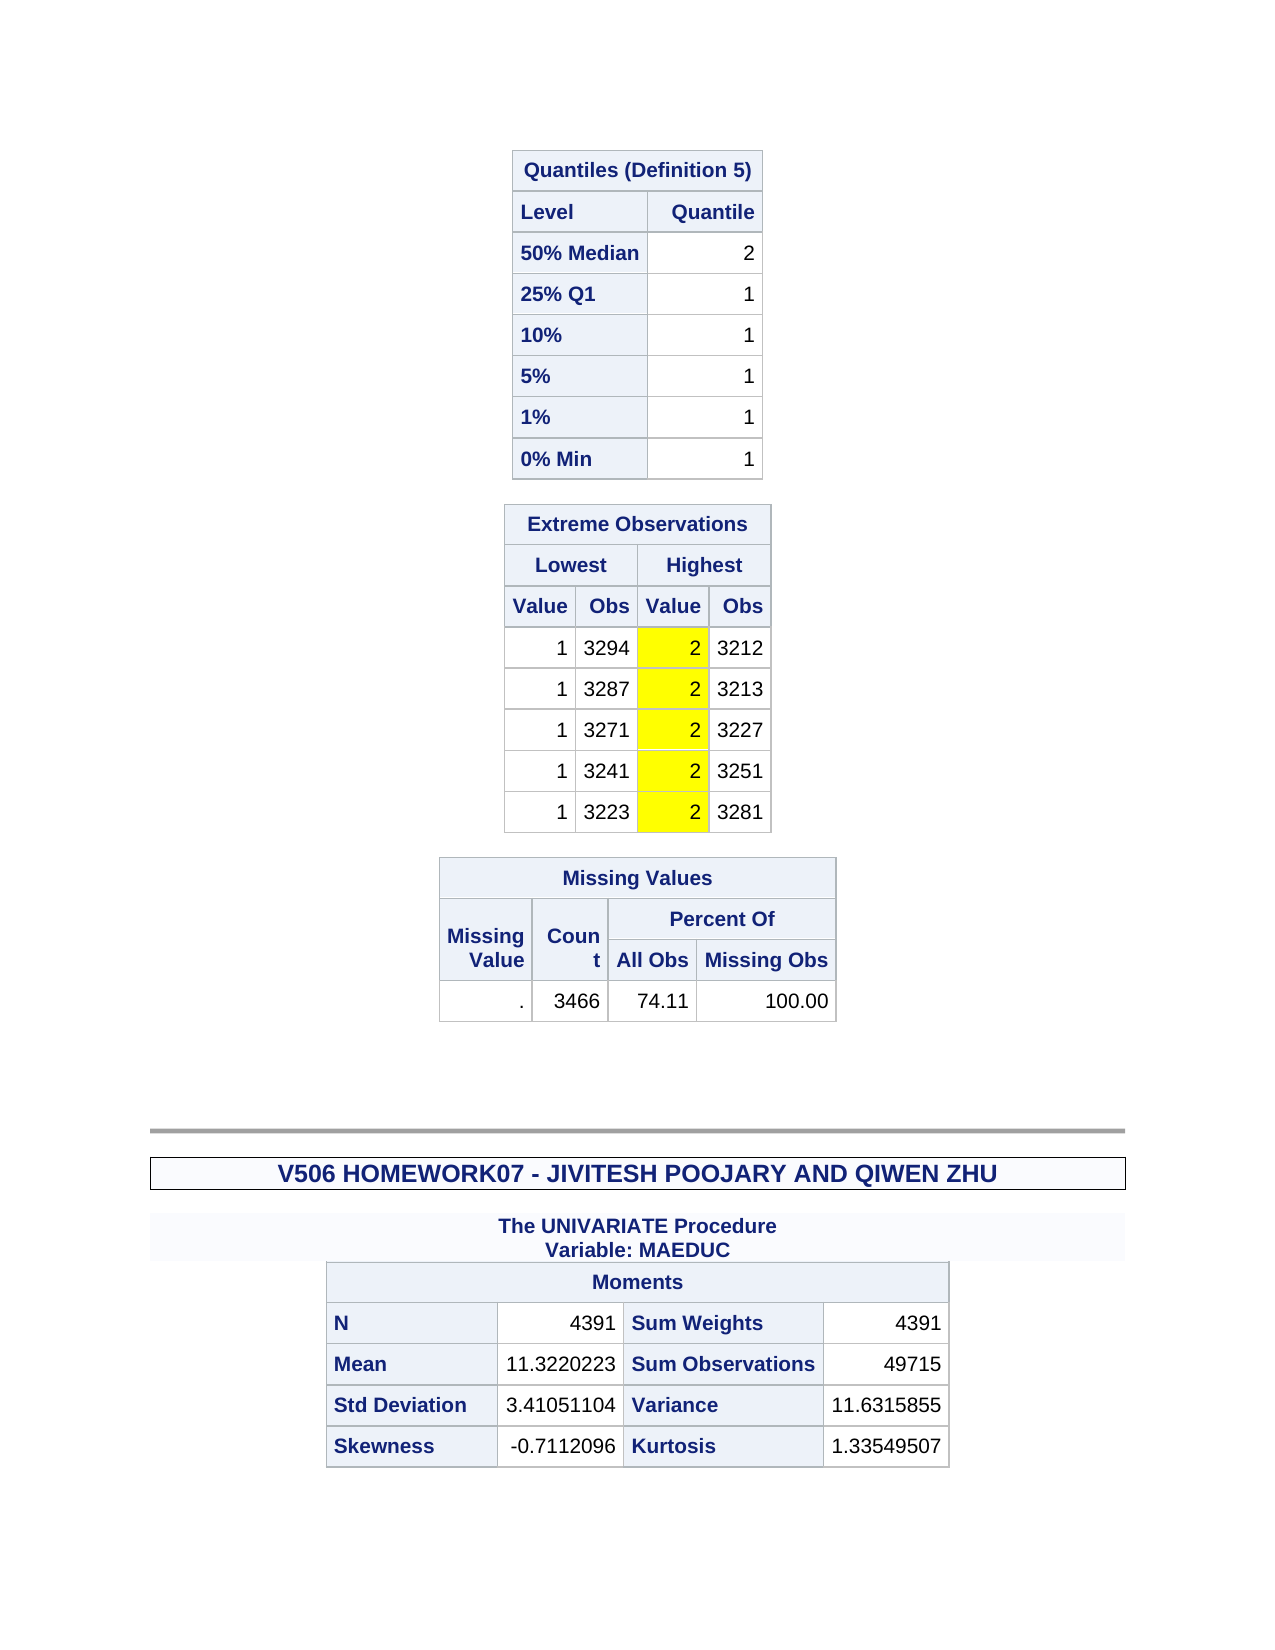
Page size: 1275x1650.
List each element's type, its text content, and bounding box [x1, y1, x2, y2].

table_cell 100.00 [697, 981, 835, 1021]
table_cell . [440, 981, 531, 1021]
table_cell 25% Q1 [513, 274, 647, 313]
table_cell 2 [638, 751, 708, 791]
table_cell 49715 [824, 1344, 948, 1384]
table_cell 4391 [498, 1303, 623, 1343]
table_cell 1 [505, 628, 575, 667]
table_cell 1 [505, 669, 575, 708]
table_cell Kurtosis [624, 1427, 823, 1466]
table_cell 1 [648, 356, 762, 396]
table_header Extreme Observations [505, 505, 770, 544]
table_cell -0.7112096 [498, 1427, 623, 1466]
table_cell N [327, 1303, 497, 1343]
table_cell 2 [648, 233, 762, 272]
table_cell 0% Min [513, 439, 647, 478]
table_cell 1 [505, 751, 575, 791]
table_cell 3271 [576, 710, 637, 749]
table_cell Sum Observations [624, 1344, 823, 1384]
text The UNIVARIATE Procedure [150, 1213, 1125, 1237]
table_header Moments [327, 1263, 948, 1302]
table_cell 3223 [576, 792, 637, 832]
table_cell 2 [638, 669, 708, 708]
table_cell Skewness [327, 1427, 497, 1466]
table_cell 3281 [710, 792, 770, 832]
table_cell 10% [513, 315, 647, 355]
table_cell 1.33549507 [824, 1427, 948, 1466]
table_cell Quantile [648, 192, 762, 231]
table_cell 1 [648, 274, 762, 313]
table_cell 1 [648, 315, 762, 355]
table_cell 3212 [710, 628, 770, 667]
table_cell Value [638, 587, 708, 626]
table_cell 3251 [710, 751, 770, 791]
table_header Missing Values [440, 858, 835, 897]
table_cell 74.11 [609, 981, 696, 1021]
table_cell Mean [327, 1344, 497, 1384]
table_cell 5% [513, 356, 647, 396]
table_cell Obs [576, 587, 637, 626]
table_cell 11.6315855 [824, 1386, 948, 1425]
table_header Quantiles (Definition 5) [513, 151, 762, 190]
table_cell 2 [638, 710, 708, 749]
table_cell Missing Obs [697, 940, 835, 980]
table_cell 3466 [533, 981, 607, 1021]
table_cell All Obs [609, 940, 696, 980]
table_cell 1 [505, 710, 575, 749]
table_cell 3241 [576, 751, 637, 791]
table_cell Lowest [505, 545, 637, 585]
table_cell Value [505, 587, 575, 626]
table_cell Highest [638, 545, 770, 585]
table_cell Missing Value [440, 899, 531, 980]
table_cell 1 [648, 439, 762, 478]
table_cell 3.41051104 [498, 1386, 623, 1425]
table_cell Sum Weights [624, 1303, 823, 1343]
table_cell Level [513, 192, 647, 231]
table_cell 2 [638, 628, 708, 667]
table_cell 2 [638, 792, 708, 832]
table_cell Percent Of [609, 899, 835, 938]
table_cell 50% Median [513, 233, 647, 272]
table_cell 3287 [576, 669, 637, 708]
table_cell Obs [710, 587, 770, 626]
text Variable: MAEDUC [150, 1237, 1125, 1261]
table_cell 4391 [824, 1303, 948, 1343]
table_cell 3294 [576, 628, 637, 667]
table_cell 1 [505, 792, 575, 832]
table_cell Variance [624, 1386, 823, 1425]
table_cell Count [533, 899, 607, 980]
table_cell 3213 [710, 669, 770, 708]
table_header V506 HOMEWORK07 - JIVITESH POOJARY AND QIWEN ZHU [151, 1158, 1125, 1189]
table_cell Std Deviation [327, 1386, 497, 1425]
table_cell 1% [513, 397, 647, 437]
table_cell 11.3220223 [498, 1344, 623, 1384]
table_cell 1 [648, 397, 762, 437]
table_cell 3227 [710, 710, 770, 749]
